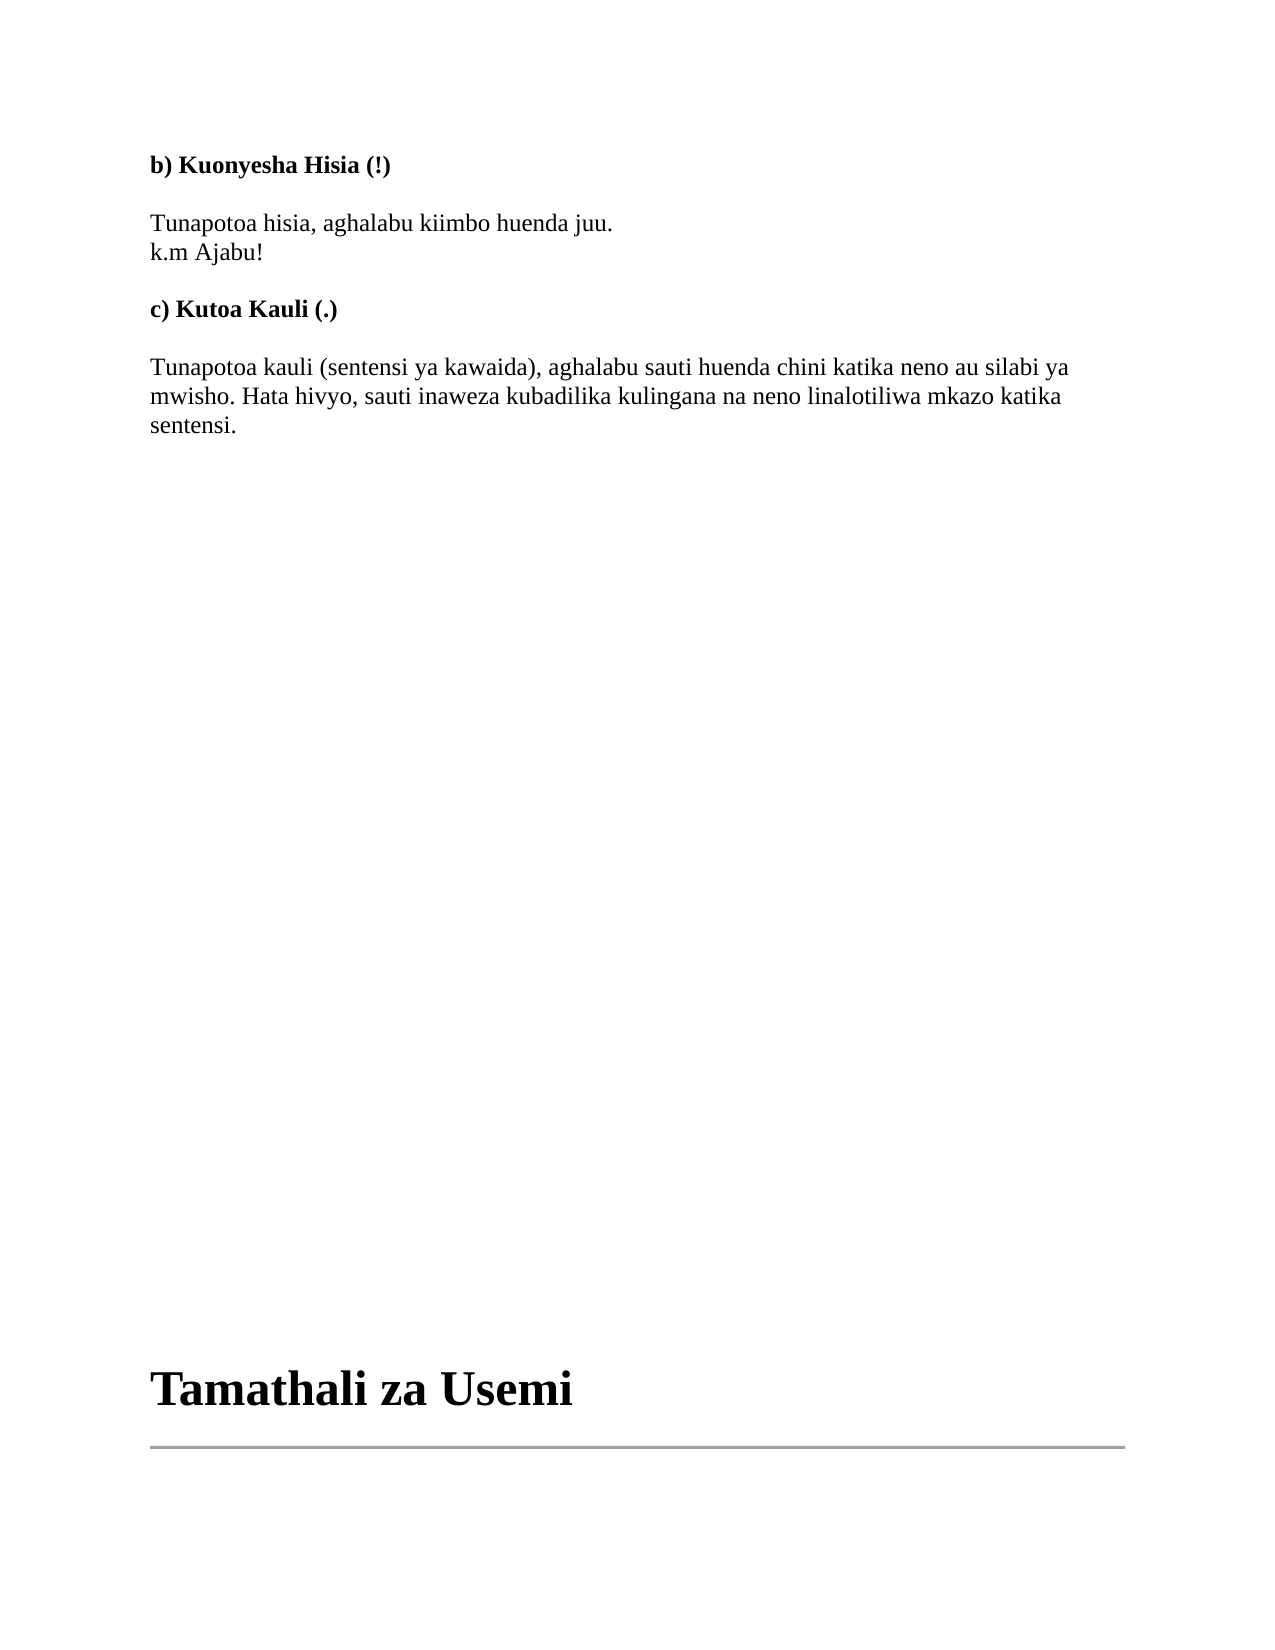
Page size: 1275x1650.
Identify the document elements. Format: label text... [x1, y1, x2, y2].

text Tunapotoa kauli (sentensi ya kawaida), aghalabu sauti huenda chini katika neno au silabi ya mwisho. Hata hivyo, sauti inaweza kubadilika kulingana na neno linalotiliwa mkazo katika sentensi. [150, 352, 1125, 439]
text b) Kuonyesha Hisia (!) [150, 150, 1125, 179]
text Tunapotoa hisia, aghalabu kiimbo huenda juu. k.m Ajabu! [150, 208, 1125, 265]
text c) Kutoa Kauli (.) [150, 294, 1125, 323]
text Tamathali za Usemi [150, 1359, 1125, 1417]
